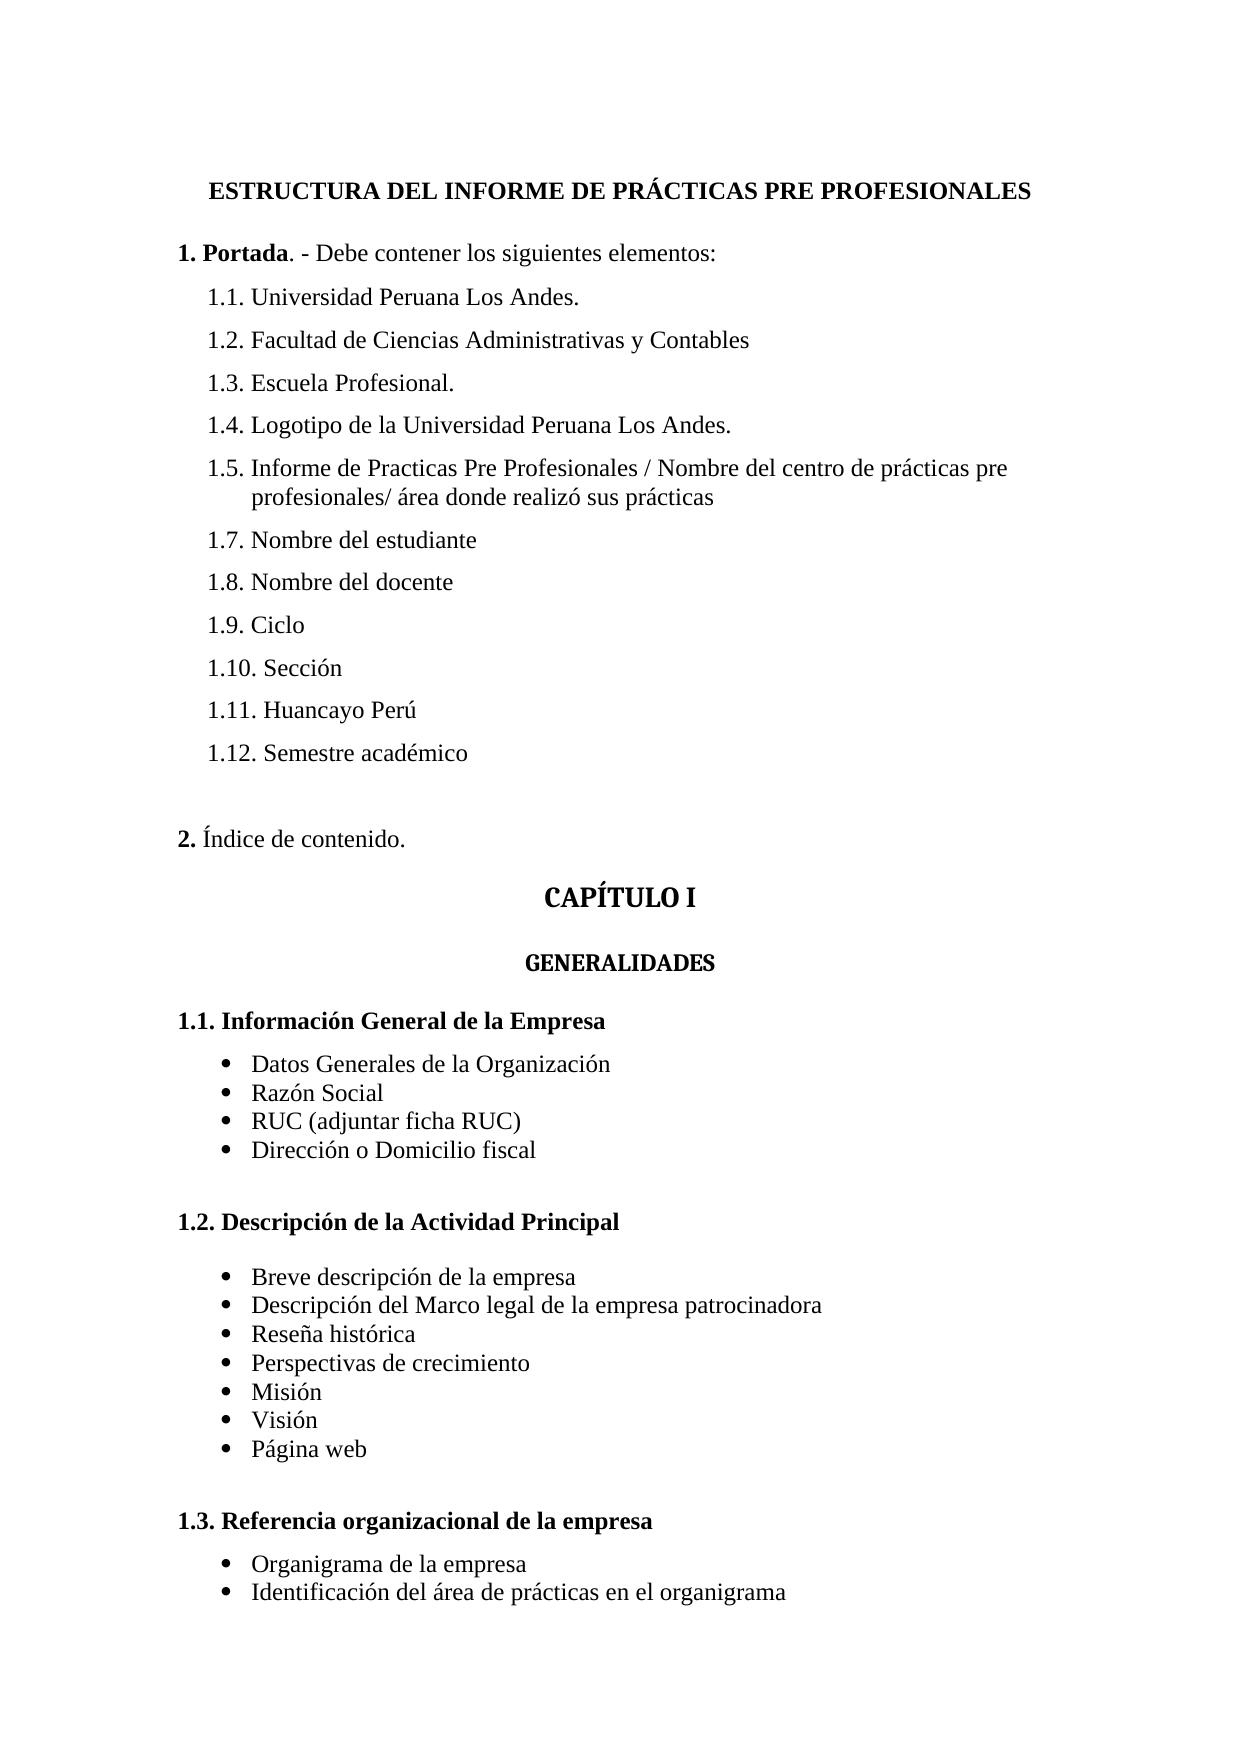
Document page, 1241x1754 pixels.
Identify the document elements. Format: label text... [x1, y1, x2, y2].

text 1.5. Informe de Practicas Pre Profesionales / Nombre del centro de prácticas pre profesionales/ área donde realizó sus prácticas [207, 453, 1063, 511]
list Página web [222, 1434, 1063, 1463]
list Organigrama de la empresa [222, 1549, 1063, 1577]
text 1.3. Referencia organizacional de la empresa [177, 1506, 1063, 1535]
list Perspectivas de crecimiento [222, 1348, 1063, 1377]
list Reseña histórica [222, 1319, 1063, 1348]
list Datos Generales de la Organización [222, 1049, 1063, 1078]
list Identificación del área de prácticas en el organigrama [222, 1577, 1063, 1606]
text 1.7. Nombre del estudiante [207, 525, 1063, 553]
text 2. Índice de contenido. [177, 824, 1063, 853]
text 1.3. Escuela Profesional. [207, 368, 1063, 397]
text 1.1. Información General de la Empresa [177, 1006, 1063, 1035]
text ESTRUCTURA DEL INFORME DE PRÁCTICAS PRE PROFESIONALES [177, 176, 1063, 205]
text 1.10. Sección [207, 653, 1063, 682]
text 1.11. Huancayo Perú [207, 696, 1063, 724]
text 1.4. Logotipo de la Universidad Peruana Los Andes. [207, 410, 1063, 439]
text 1.9. Ciclo [207, 610, 1063, 639]
text 1. Portada. - Debe contener los siguientes elementos: [177, 238, 772, 267]
text 1.2. Facultad de Ciencias Administrativas y Contables [207, 325, 1063, 354]
list Dirección o Domicilio fiscal [222, 1135, 1063, 1164]
list RUC (adjuntar ficha RUC) [222, 1106, 1063, 1135]
list Misión [222, 1377, 1063, 1406]
text GENERALIDADES [177, 949, 1063, 977]
text CAPÍTULO I [177, 882, 1063, 915]
list Visión [222, 1406, 1063, 1434]
text 1.8. Nombre del docente [207, 567, 1063, 596]
text 1.1. Universidad Peruana Los Andes. [207, 282, 1063, 311]
list Breve descripción de la empresa [222, 1262, 1063, 1291]
list Razón Social [222, 1078, 1063, 1106]
text 1.12. Semestre académico [207, 738, 1063, 767]
list Descripción del Marco legal de la empresa patrocinadora [222, 1291, 1063, 1319]
text 1.2. Descripción de la Actividad Principal [177, 1207, 1063, 1236]
